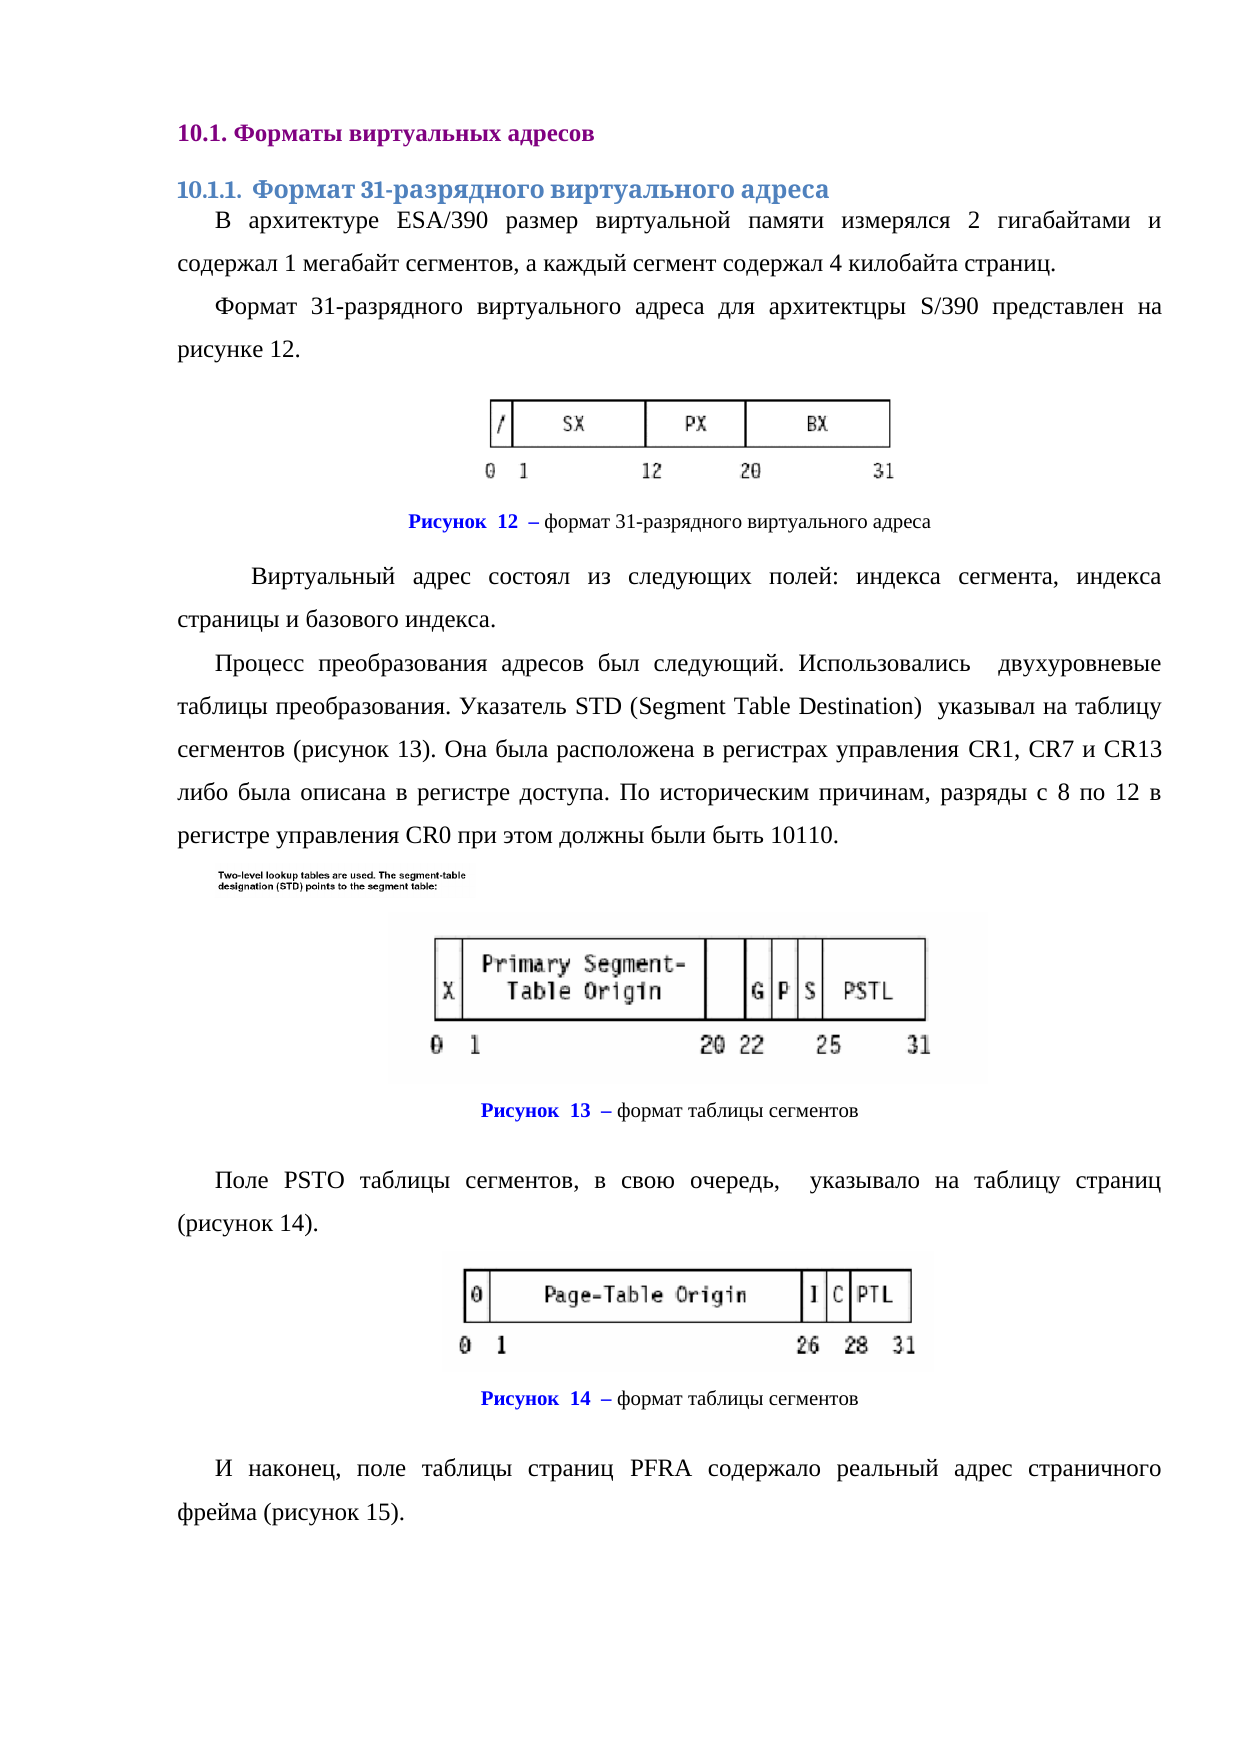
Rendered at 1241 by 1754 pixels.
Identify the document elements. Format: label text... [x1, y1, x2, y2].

subtitle Формат 31-разрядного виртуального адреса [177, 176, 1162, 205]
text В архитектуре ESA/390 размер виртуальной памяти измерялся 2 гигабайтами и содержал 1 мегабайт сегментов, а каждый сегмент содержал 4 килобайта страниц. [177, 205, 1162, 277]
text Рисунок 14 – формат таблицы сегментов [177, 1386, 1162, 1410]
picture [214, 863, 476, 898]
text Виртуальный адрес состоял из следующих полей: индекса сегмента, индекса страницы и базового индекса. [177, 561, 1162, 633]
text Рисунок 12 – формат 31-разрядного виртуального адреса [177, 508, 1162, 533]
text Поле PSTO таблицы сегментов, в свою очередь, указывало на таблицу страниц (рисунок 14). [177, 1165, 1162, 1237]
picture [388, 912, 989, 1084]
text Формат 31-разрядного виртуального адреса для архитектцры S/390 представлен на рисунке 12. [177, 291, 1162, 363]
picture [442, 1251, 935, 1372]
text Процесс преобразования адресов был следующий. Использовались двухуровневые таблицы преобразования. Указатель STD (Segment Table Destination) указывал на таблицу сегментов (рисунок 13). Она была расположена в регистрах управления CR1, CR7 и CR13 либо была описана в регистре доступа. По историческим причинам, разряды с 8 по 12 в регистре управления CR0 при этом должны были быть 10110. [177, 648, 1162, 849]
text И наконец, поле таблицы страниц PFRA содержало реальный адрес страничного фрейма (рисунок 15). [177, 1453, 1162, 1525]
text Рисунок 13 – формат таблицы сегментов [177, 1098, 1162, 1122]
subtitle Форматы виртуальных адресов [177, 118, 1162, 147]
picture [463, 377, 914, 509]
